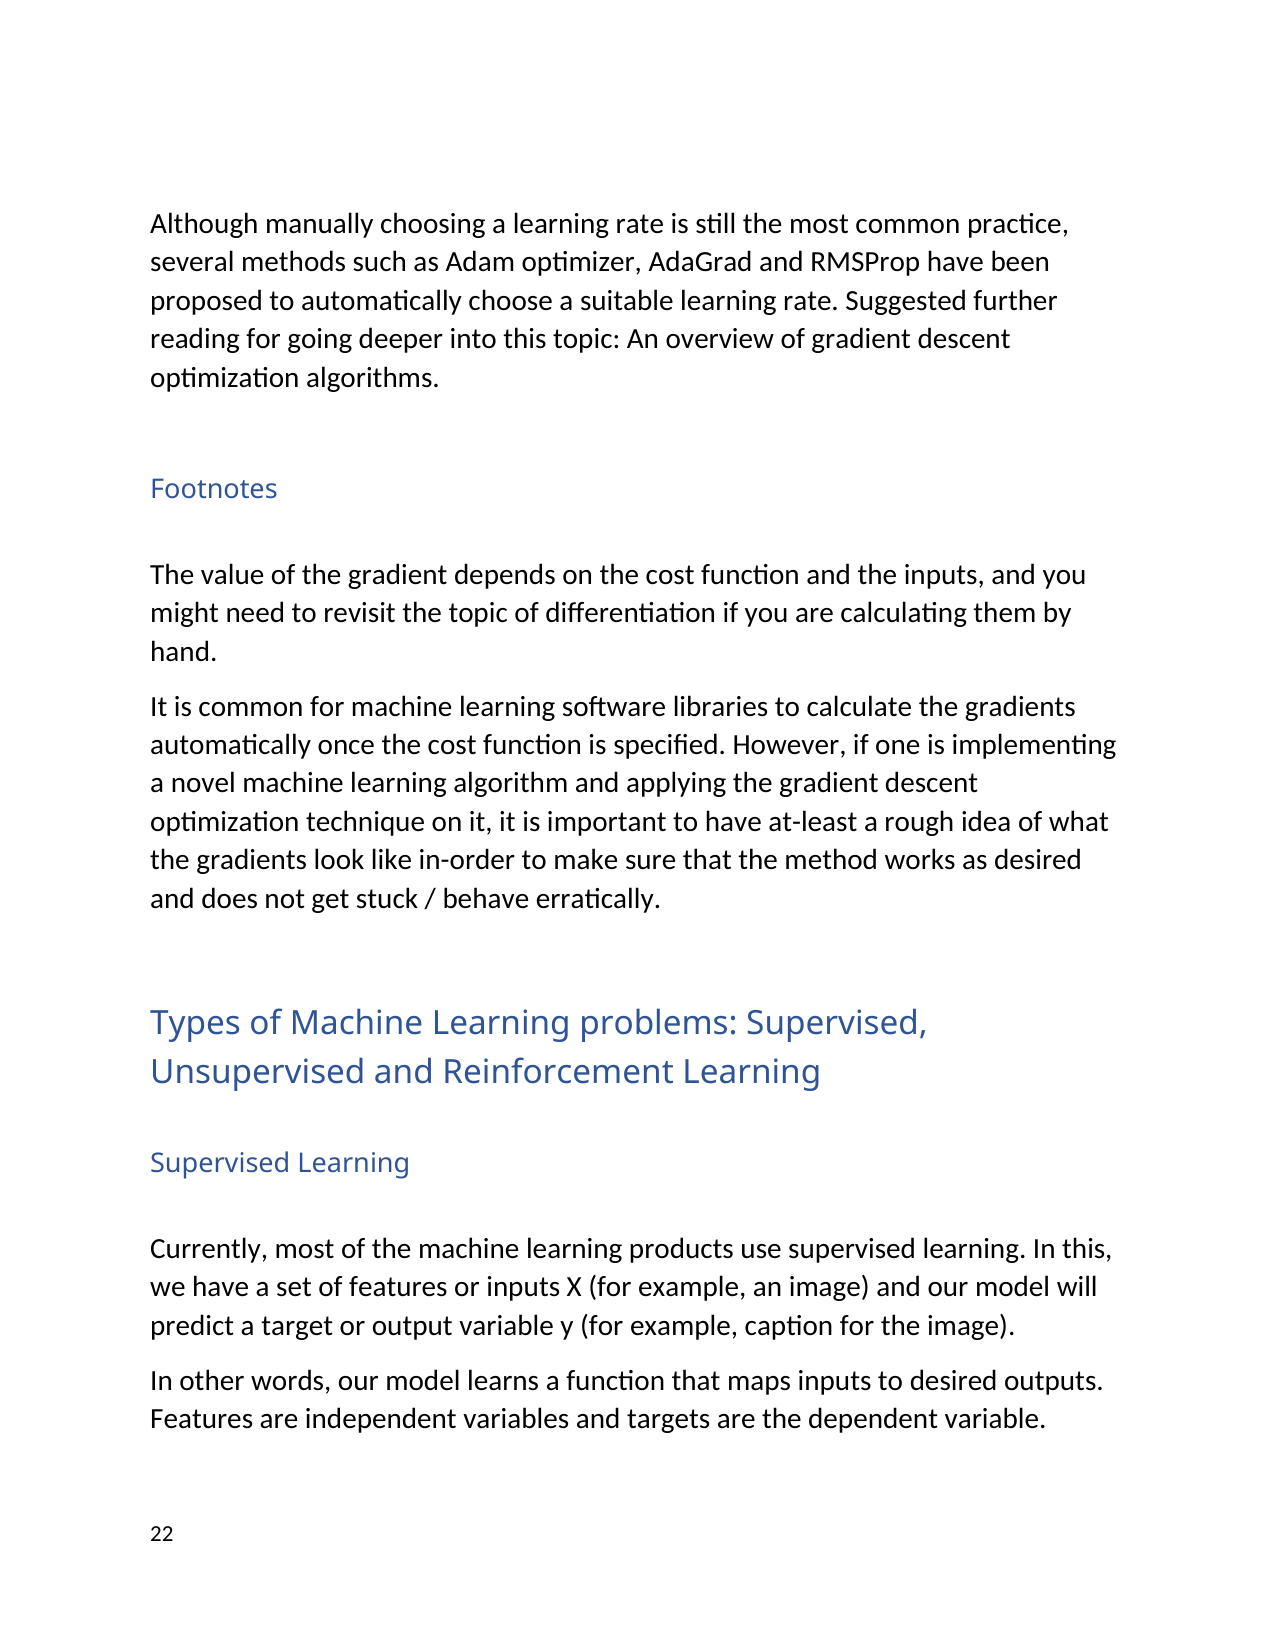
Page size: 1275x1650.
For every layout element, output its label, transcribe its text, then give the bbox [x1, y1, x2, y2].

text Although manually choosing a learning rate is still the most common practice, several methods such as Adam optimizer, AdaGrad and RMSProp have been proposed to automatically choose a suitable learning rate. Suggested further reading for going deeper into this topic: An overview of gradient descent optimization algorithms. [150, 205, 1125, 394]
subtitle Types of Machine Learning problems: Supervised, Unsupervised and Reinforcement Learning [150, 998, 1125, 1093]
text It is common for machine learning software libraries to calculate the gradients automatically once the cost function is specified. However, if one is implementing a novel machine learning algorithm and applying the gradient descent optimization technique on it, it is important to have at-least a rough idea of what the gradients look like in-order to make sure that the method works as desired and does not get stuck / behave erratically. [150, 688, 1125, 916]
text The value of the gradient depends on the cost function and the inputs, and you might need to revisit the topic of differentiation if you are calculating them by hand. [150, 556, 1125, 668]
text In other words, our model learns a function that maps inputs to desired outputs. Features are independent variables and targets are the dependent variable. [150, 1362, 1125, 1436]
subtitle Footnotes [150, 469, 1125, 506]
subtitle Supervised Learning [150, 1143, 1125, 1180]
text Currently, most of the machine learning products use supervised learning. In this, we have a set of features or inputs X (for example, an image) and our model will predict a target or output variable y (for example, caption for the image). [150, 1230, 1125, 1342]
